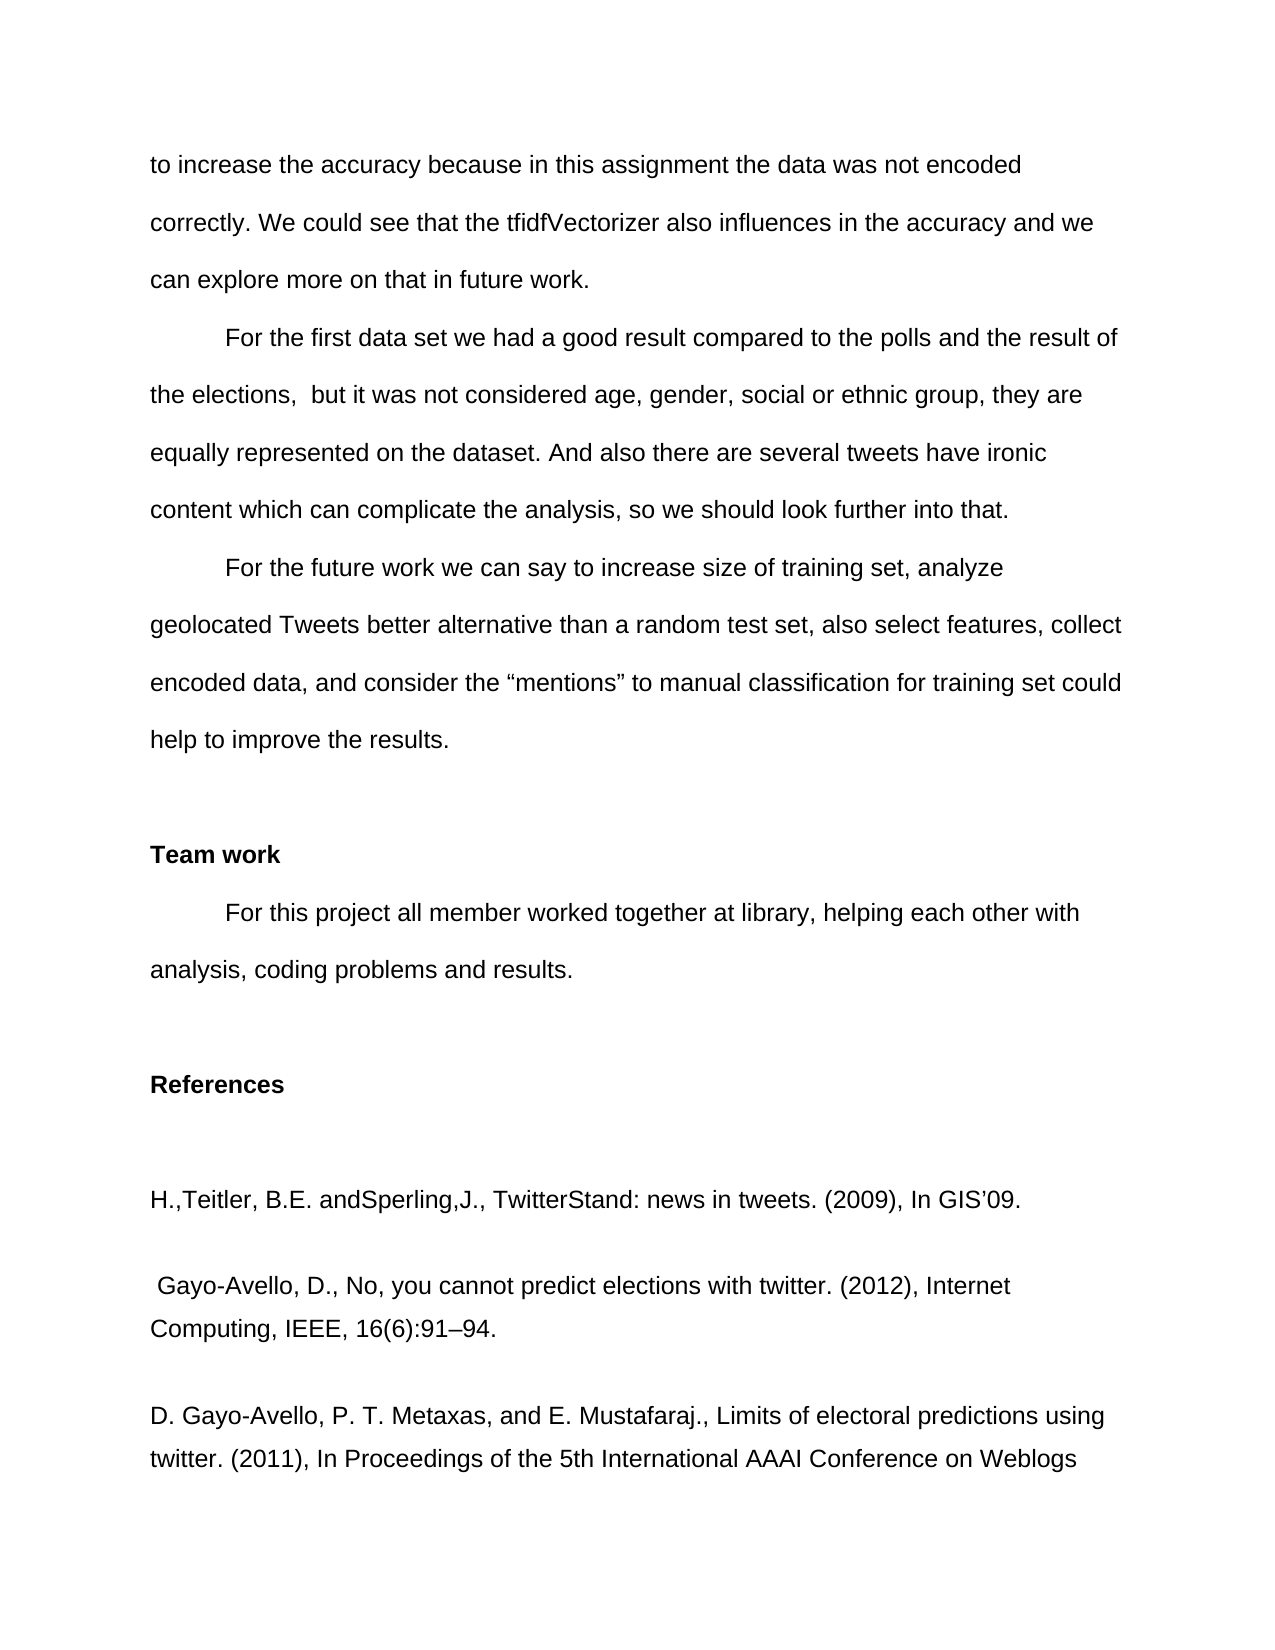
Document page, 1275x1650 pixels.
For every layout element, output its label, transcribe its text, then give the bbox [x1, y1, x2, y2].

text References [150, 1070, 1125, 1099]
text For the future work we can say to increase size of training set, analyze geolocated Tweets better alternative than a random test set, also select features, collect encoded data, and consider the “mentions” to manual classification for training set could help to improve the results. [150, 552, 1125, 754]
text Gayo-Avello, D., No, you cannot predict elections with twitter. (2012), Internet Computing, IEEE, 16(6):91–94. [150, 1271, 1125, 1343]
text Team work [150, 840, 1125, 869]
text For this project all member worked together at library, helping each other with analysis, coding problems and results. [150, 897, 1125, 984]
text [150, 150, 1125, 294]
text For the first data set we had a good result compared to the polls and the result of the elections, but it was not considered age, gender, social or ethnic group, they are equally represented on the dataset. And also there are several tweets have ironic content which can complicate the analysis, so we should look further into that. [150, 322, 1125, 524]
text H.,Teitler, B.E. andSperling,J., TwitterStand: news in tweets. (2009), In GIS’09. [150, 1185, 1125, 1214]
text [150, 1401, 1125, 1472]
